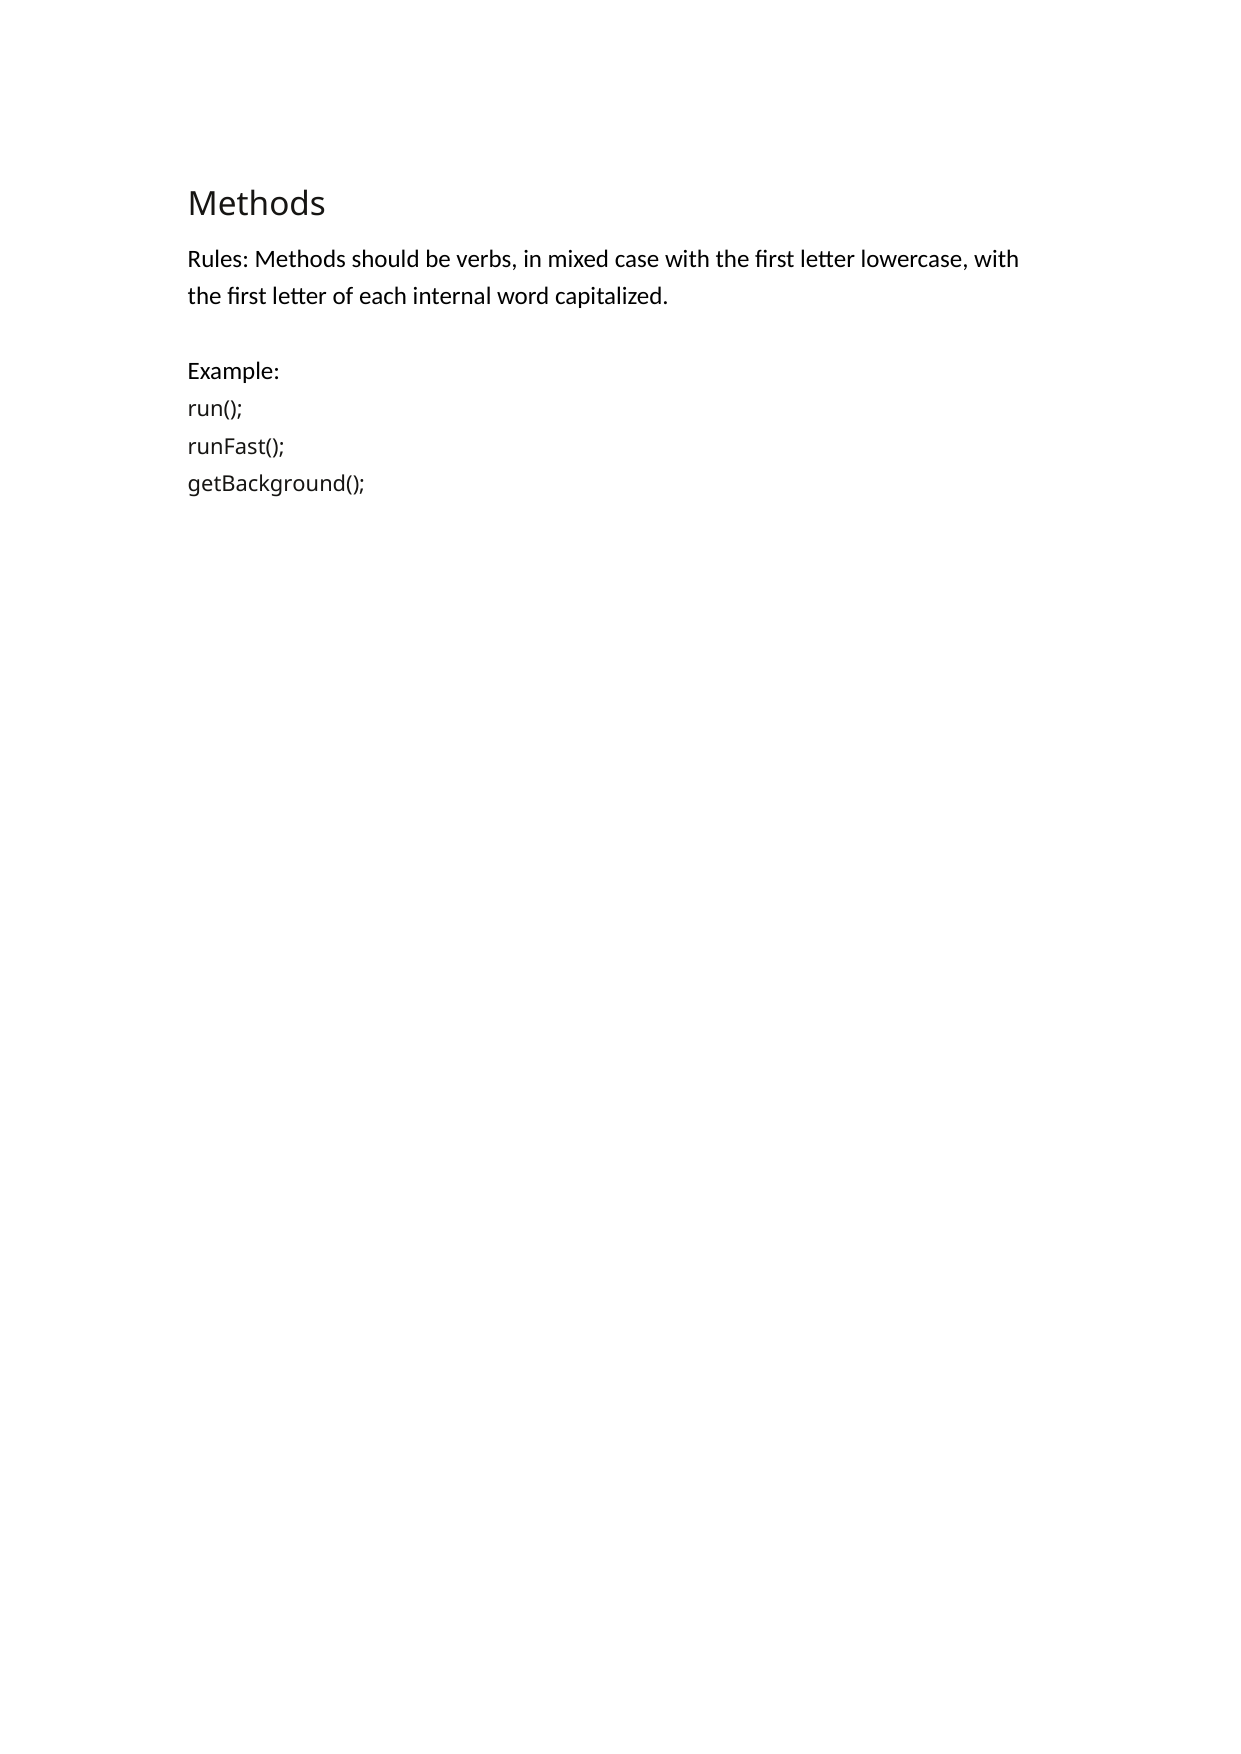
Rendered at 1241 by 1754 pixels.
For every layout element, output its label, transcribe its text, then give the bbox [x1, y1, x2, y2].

text getBackground(); [187, 464, 1053, 502]
text runFast(); [187, 427, 1053, 464]
text run(); [187, 389, 1053, 427]
text Example: [187, 352, 1053, 389]
text Methods [187, 164, 1053, 239]
text Rules: Methods should be verbs, in mixed case with the first letter lowercase, with the first letter of each internal word capitalized. [187, 239, 1053, 314]
